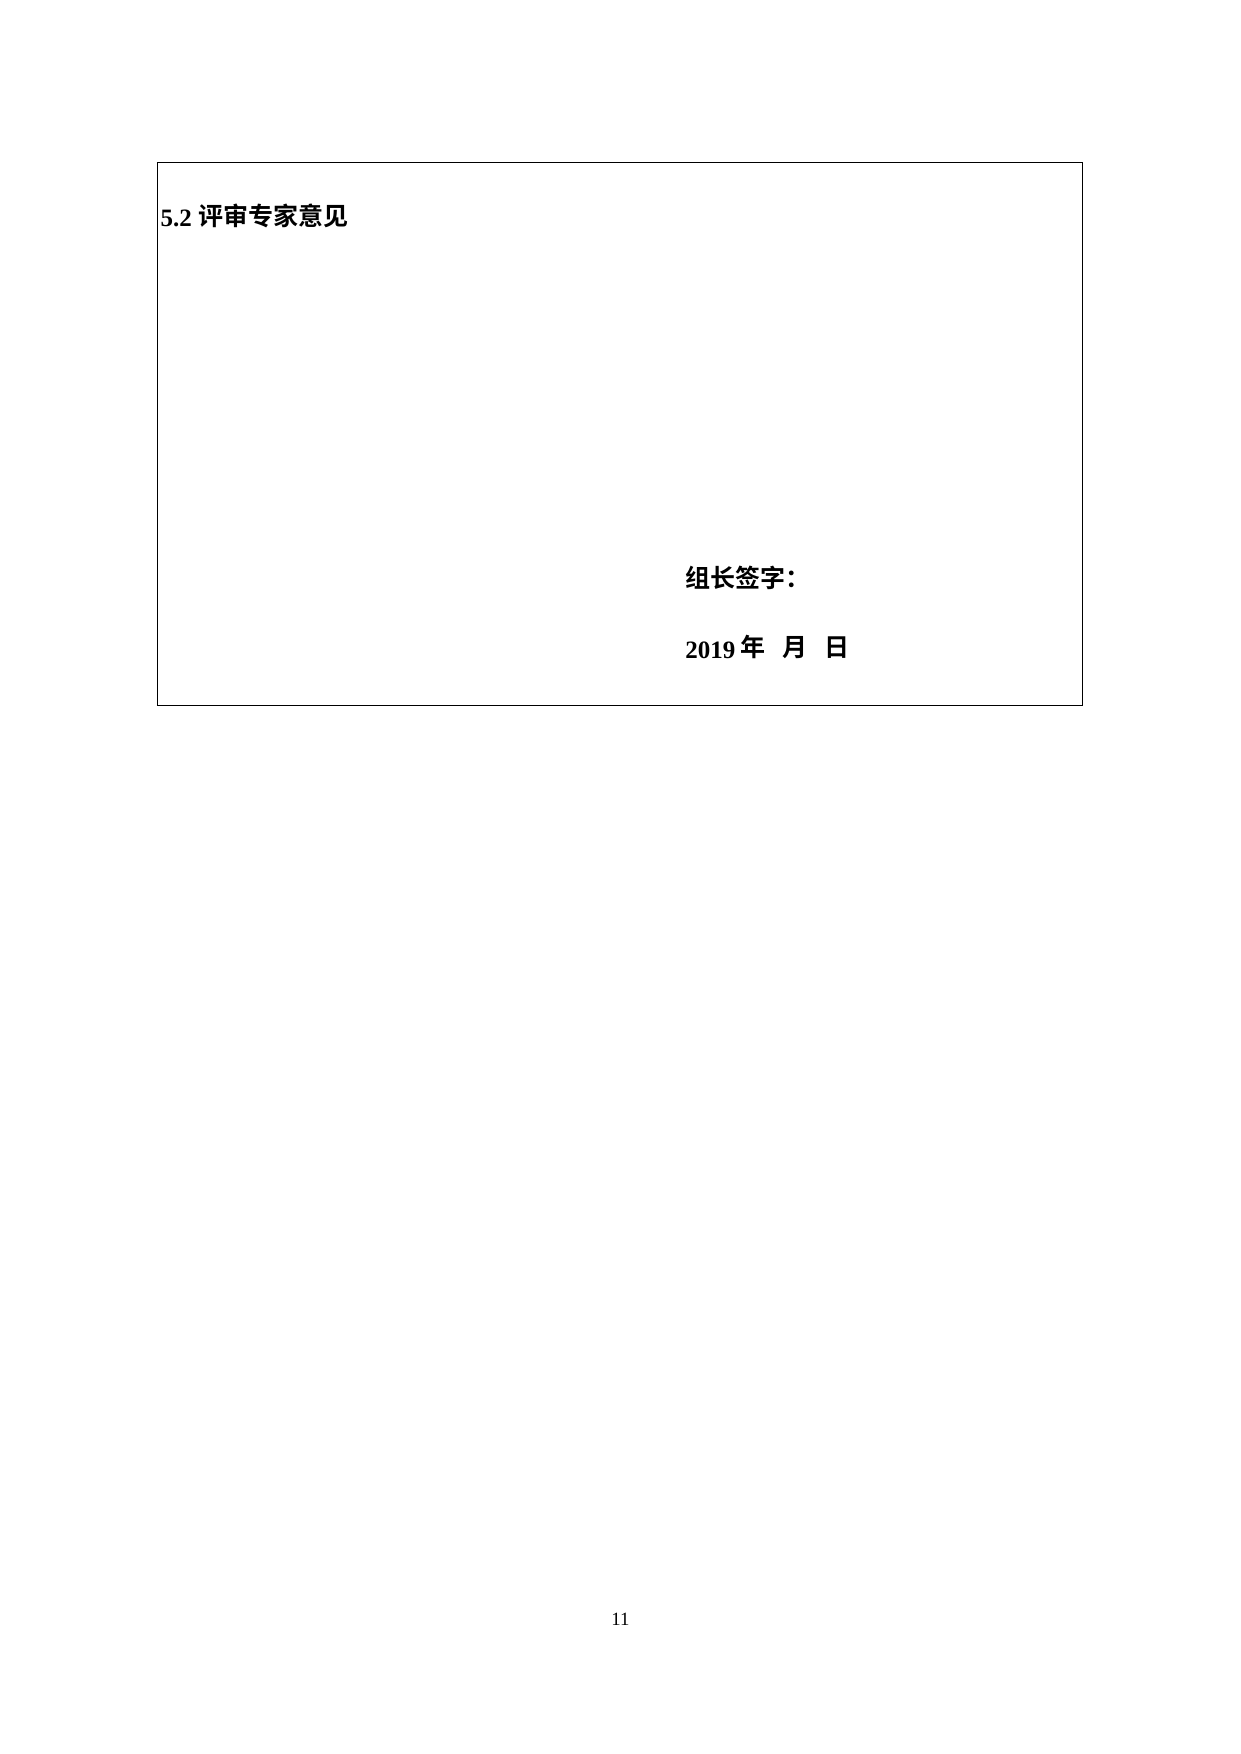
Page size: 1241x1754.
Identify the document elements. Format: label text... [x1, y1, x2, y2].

table_cell 5.2 评审专家意见 组长签字： 2019年 月 日 [158, 163, 1082, 705]
